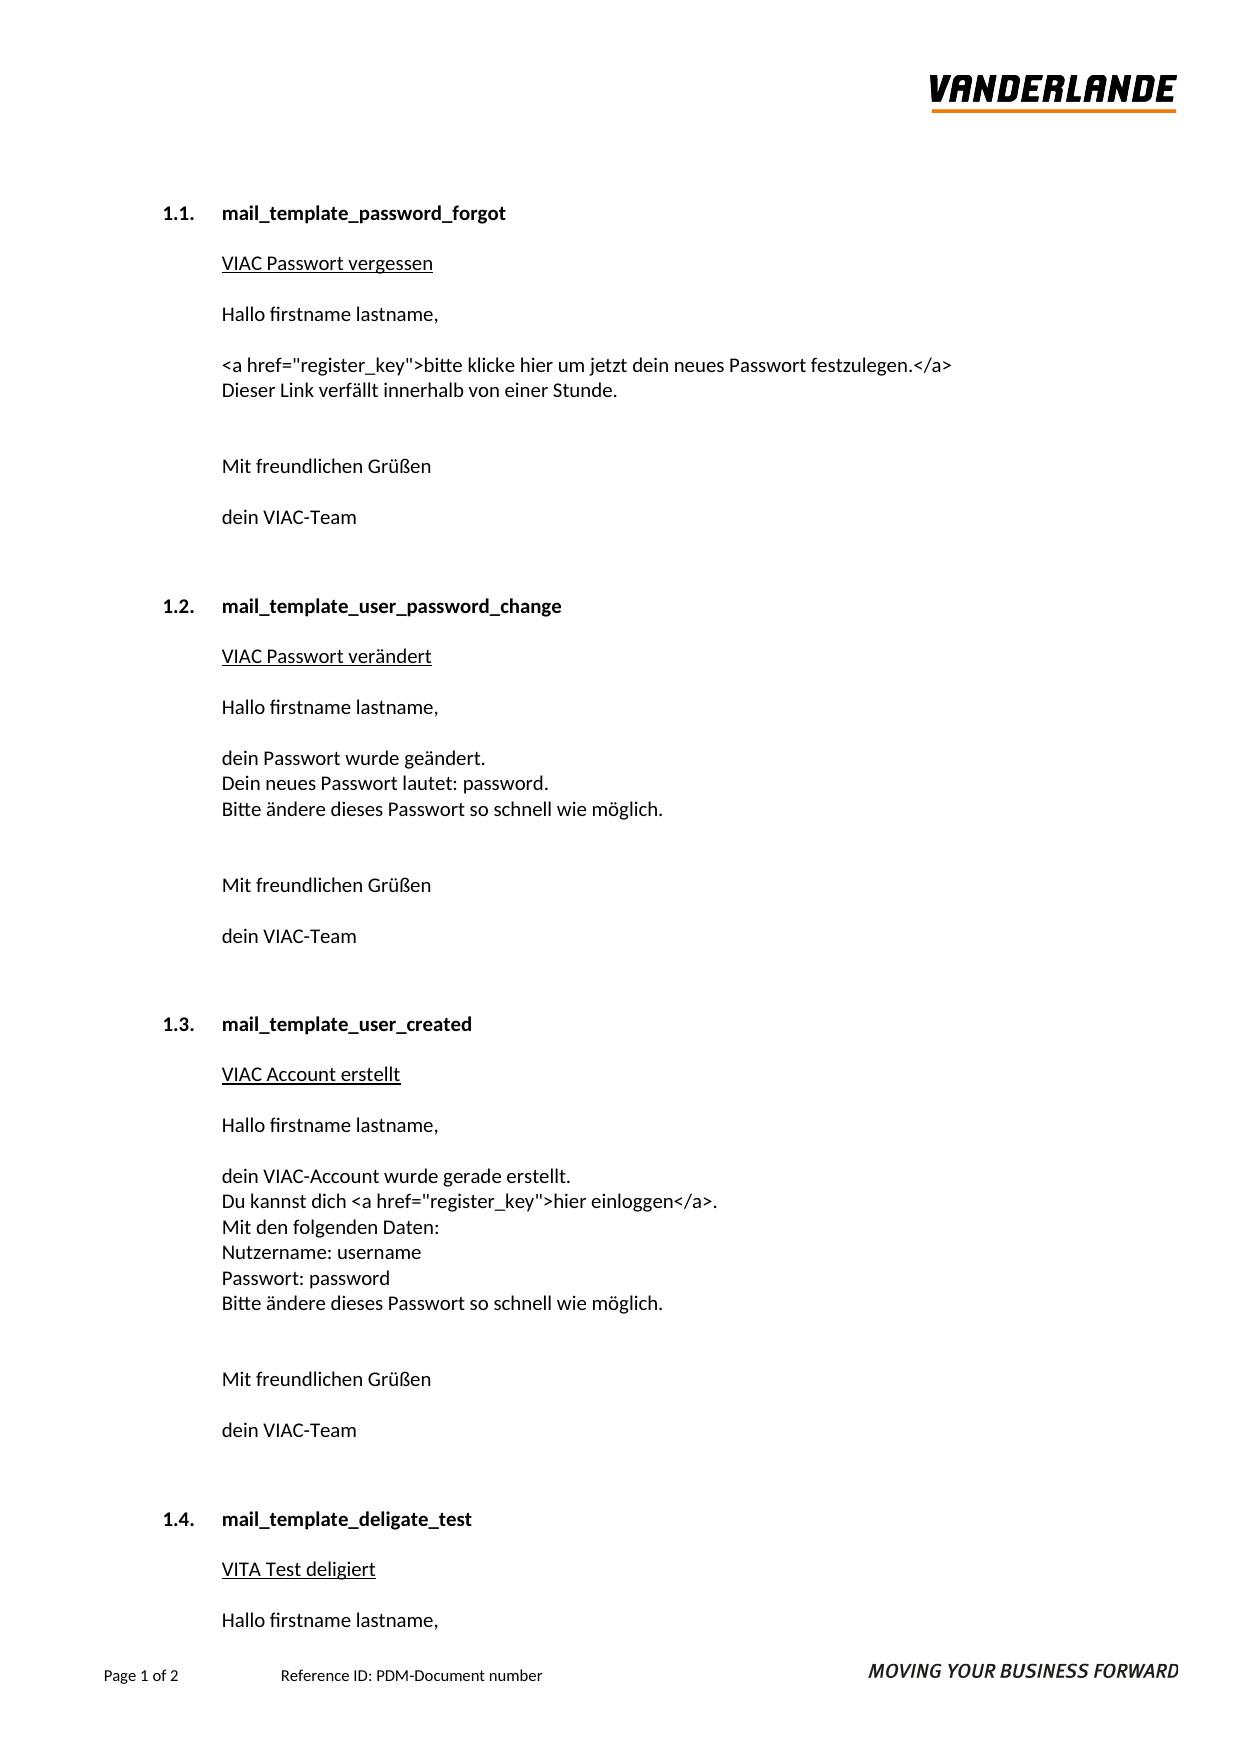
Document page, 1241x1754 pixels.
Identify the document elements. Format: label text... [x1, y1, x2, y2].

text Du kannst dich <a href="register_key">hier einloggen</a>. [222, 1189, 1122, 1214]
text dein VIAC-Team [222, 504, 1122, 530]
text dein VIAC-Account wurde gerade erstellt. [222, 1163, 1122, 1189]
subtitle mail_template_user_created [162, 1011, 1122, 1037]
text Hallo firstname lastname, [222, 1112, 1122, 1138]
text Nutzername: username [222, 1239, 1122, 1265]
text Mit den folgenden Daten: [222, 1214, 1122, 1239]
subtitle mail_template_password_forgot [162, 200, 1122, 225]
subtitle mail_template_user_password_change [162, 593, 1122, 618]
text Hallo firstname lastname, [222, 301, 1122, 327]
text Dein neues Passwort lautet: password. [222, 770, 1122, 796]
text Hallo firstname lastname, [222, 694, 1122, 719]
text Dieser Link verfällt innerhalb von einer Stunde. [222, 377, 1122, 403]
subtitle mail_template_deligate_test [162, 1506, 1122, 1531]
text Mit freundlichen Grüßen [222, 1367, 1122, 1392]
text dein Passwort wurde geändert. [222, 745, 1122, 770]
text VIAC Account erstellt [222, 1062, 1122, 1087]
text Passwort: password [222, 1265, 1122, 1290]
text Bitte ändere dieses Passwort so schnell wie möglich. [222, 1290, 1122, 1316]
text Mit freundlichen Grüßen [222, 872, 1122, 897]
text Hallo firstname lastname, [222, 1607, 1122, 1632]
picture [930, 75, 1177, 113]
text dein VIAC-Team [222, 1417, 1122, 1443]
text dein VIAC-Team [222, 923, 1122, 948]
text Bitte ändere dieses Passwort so schnell wie möglich. [222, 796, 1122, 821]
text <a href="register_key">bitte klicke hier um jetzt dein neues Passwort festzulegen.</a> [222, 352, 1122, 377]
text VIAC Passwort vergessen [222, 250, 1122, 276]
text VIAC Passwort verändert [222, 643, 1122, 669]
text VITA Test deligiert [162, 1556, 1122, 1582]
picture [868, 1659, 1179, 1683]
text Mit freundlichen Grüßen [222, 454, 1122, 479]
